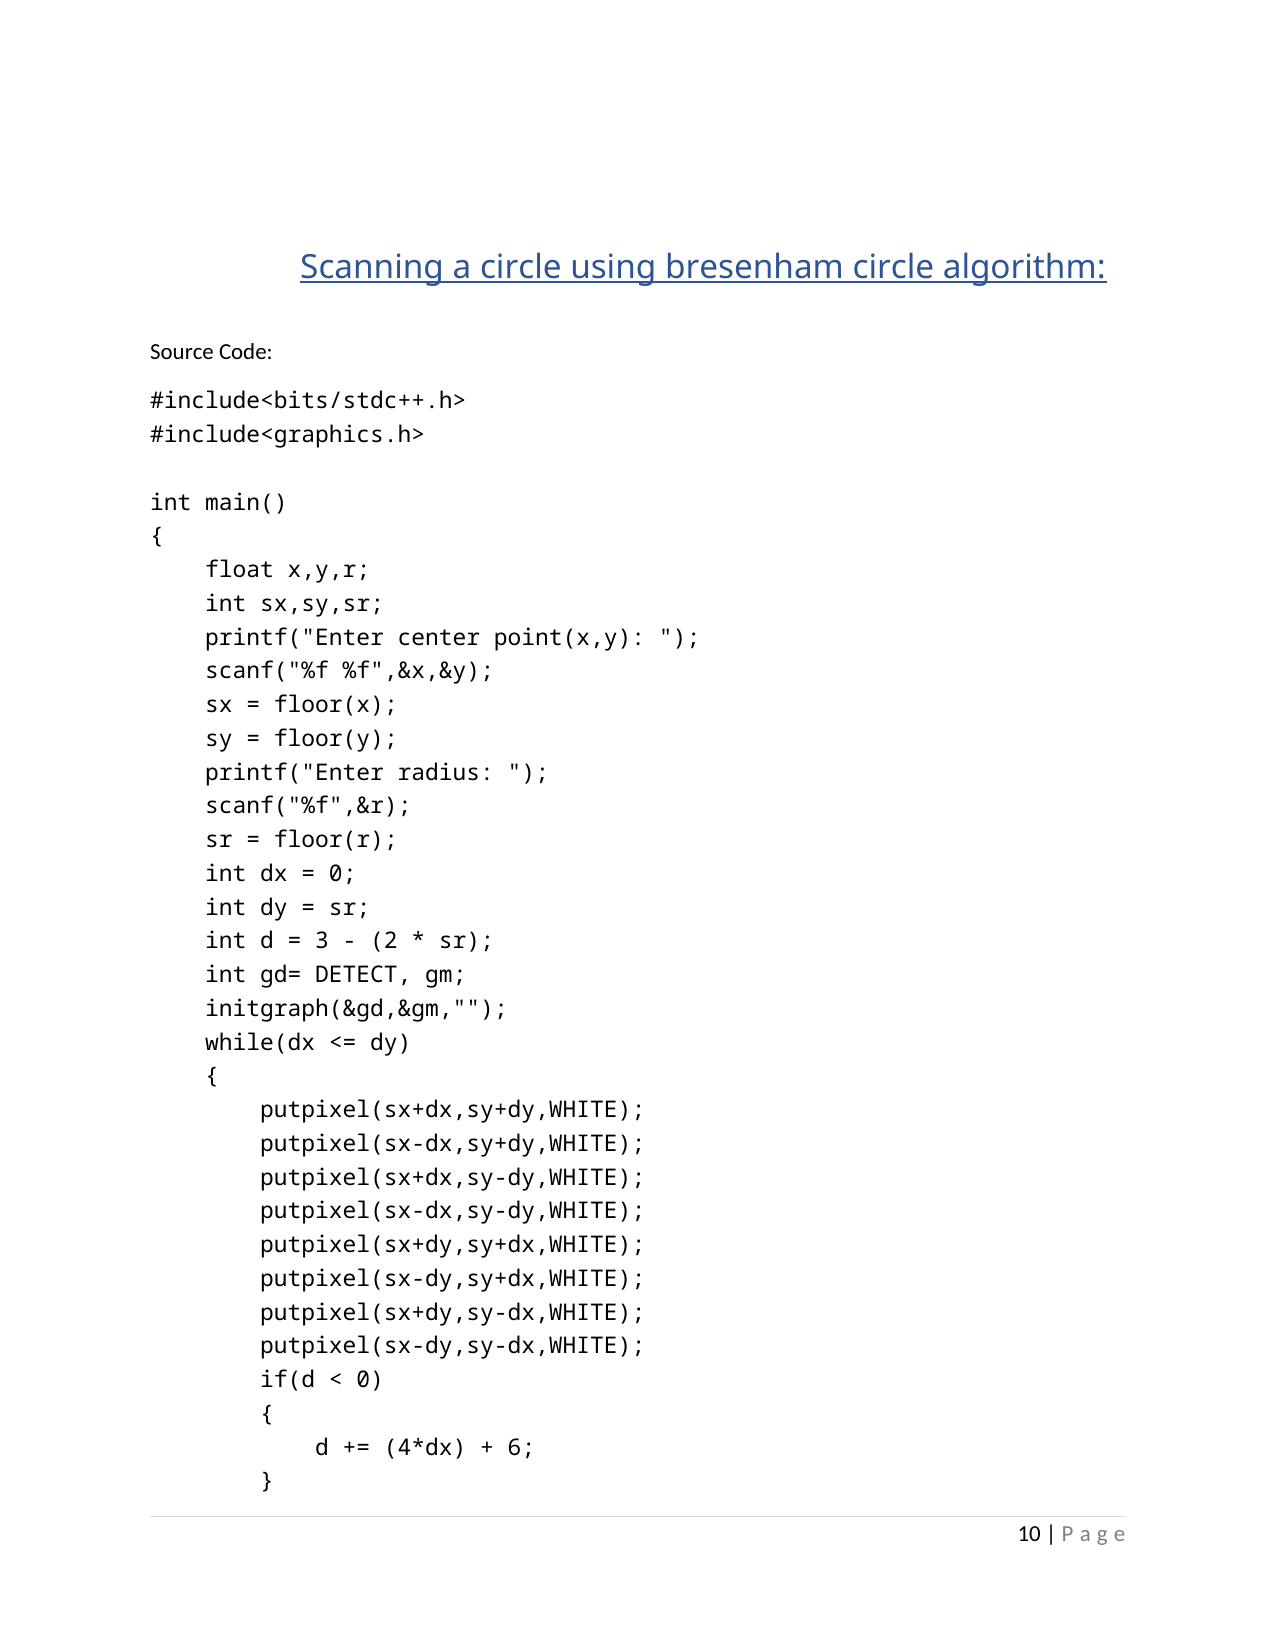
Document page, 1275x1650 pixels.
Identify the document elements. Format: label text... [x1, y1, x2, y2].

text Source Code: [150, 337, 1125, 366]
text printf("Enter radius: "); [150, 756, 1125, 787]
text { [150, 1397, 1125, 1428]
text putpixel(sx+dx,sy-dy,WHITE); [150, 1161, 1125, 1192]
text putpixel(sx-dx,sy+dy,WHITE); [150, 1127, 1125, 1158]
text putpixel(sx-dy,sy+dx,WHITE); [150, 1262, 1125, 1293]
text initgraph(&gd,&gm,""); [150, 992, 1125, 1023]
text int dy = sr; [150, 891, 1125, 922]
text float x,y,r; [150, 553, 1125, 584]
text int gd= DETECT, gm; [150, 958, 1125, 989]
text scanf("%f %f",&x,&y); [150, 654, 1125, 686]
text #include<graphics.h> [150, 418, 1125, 449]
text int d = 3 - (2 * sr); [150, 924, 1125, 956]
text putpixel(sx-dy,sy-dx,WHITE); [150, 1329, 1125, 1361]
text int sx,sy,sr; [150, 587, 1125, 618]
text } [150, 1464, 1125, 1496]
text int dx = 0; [150, 857, 1125, 888]
text putpixel(sx+dy,sy-dx,WHITE); [150, 1296, 1125, 1327]
text sy = floor(y); [150, 722, 1125, 753]
subtitle Scanning a circle using bresenham circle algorithm: [225, 242, 1125, 288]
text d += (4*dx) + 6; [150, 1431, 1125, 1462]
text putpixel(sx+dx,sy+dy,WHITE); [150, 1093, 1125, 1124]
text { [150, 1059, 1125, 1091]
text putpixel(sx+dy,sy+dx,WHITE); [150, 1228, 1125, 1259]
text if(d < 0) [150, 1363, 1125, 1394]
text putpixel(sx-dx,sy-dy,WHITE); [150, 1194, 1125, 1226]
text while(dx <= dy) [150, 1026, 1125, 1057]
text sx = floor(x); [150, 688, 1125, 719]
text int main() [150, 486, 1125, 517]
text printf("Enter center point(x,y): "); [150, 621, 1125, 652]
text scanf("%f",&r); [150, 789, 1125, 821]
text sr = floor(r); [150, 823, 1125, 854]
text #include<bits/stdc++.h> [150, 384, 1125, 416]
text { [150, 519, 1125, 551]
